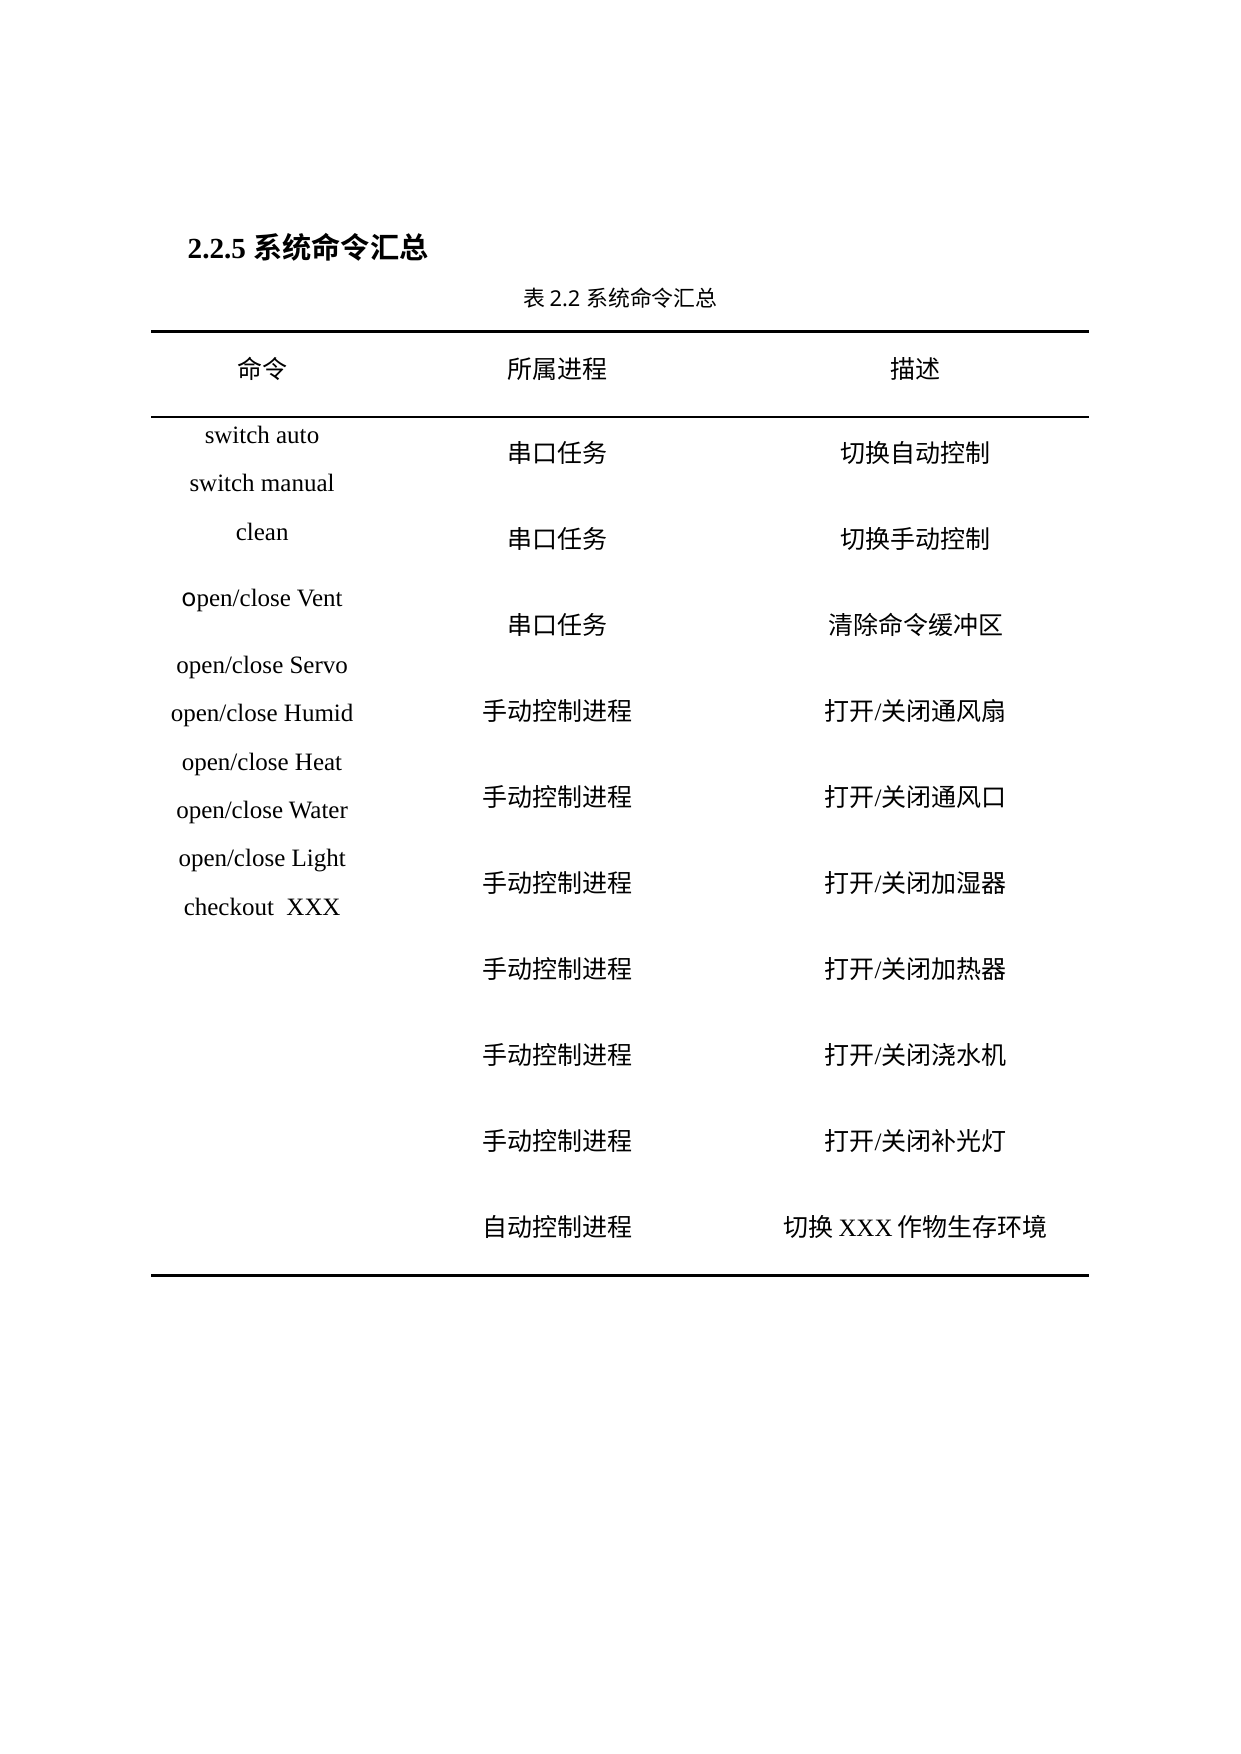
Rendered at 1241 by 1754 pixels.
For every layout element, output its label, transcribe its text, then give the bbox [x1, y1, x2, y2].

table_header 命令 [151, 333, 372, 416]
table_cell switch auto switch manual clean open/close Vent open/close Servo open/close Humid open/close Heat open/close Water open/close Light checkout XXX [151, 418, 372, 1274]
table_header 描述 [742, 333, 1089, 416]
table_cell 串口任务 串口任务 串口任务 手动控制进程 手动控制进程 手动控制进程 手动控制进程 手动控制进程 手动控制进程 自动控制进程 [373, 418, 742, 1274]
text 表2.2 系统命令汇总 [187, 280, 1053, 314]
table_cell 切换自动控制 切换手动控制 清除命令缓冲区 打开/关闭通风扇 打开/关闭通风口 打开/关闭加湿器 打开/关闭加热器 打开/关闭浇水机 打开/关闭补光灯 切换XXX作物生存环境 [742, 418, 1089, 1274]
subtitle 2.2.5 系统命令汇总 [187, 211, 1053, 279]
table_header 所属进程 [373, 333, 742, 416]
